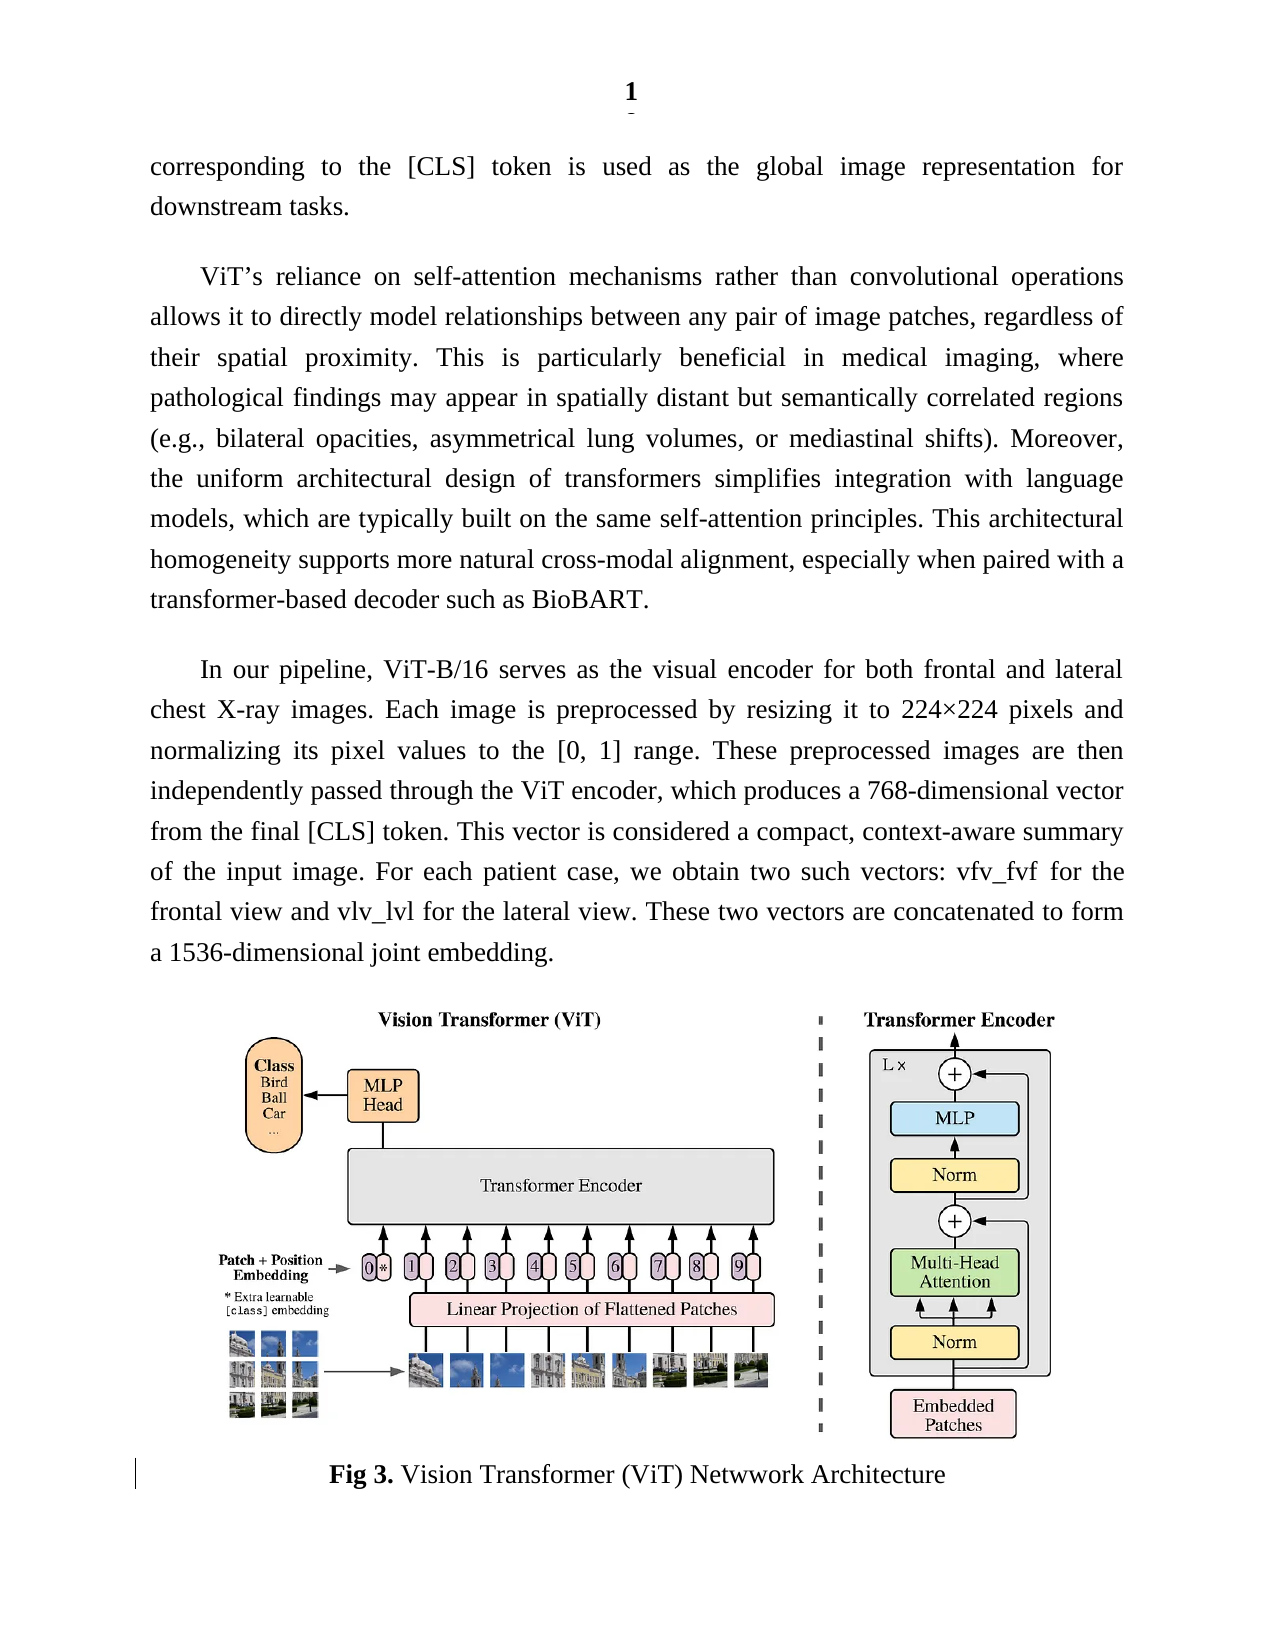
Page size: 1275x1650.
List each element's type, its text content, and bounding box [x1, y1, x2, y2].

text ViT’s reliance on self-attention mechanisms rather than convolutional operations allows it to directly model relationships between any pair of image patches, regardless of their spatial proximity. This is particularly beneficial in medical imaging, where pathological findings may appear in spatially distant but semantically correlated regions (e.g., bilateral opacities, asymmetrical lung volumes, or mediastinal shifts). Moreover, the uniform architectural design of transformers simplifies integration with language models, which are typically built on the same self-attention principles. This architectural homogeneity supports more natural cross-modal alignment, especially when paired with a transformer-based decoder such as BioBART. [150, 260, 1125, 614]
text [150, 150, 1125, 222]
text Fig 3. Vision Transformer (ViT) Netwwork Architecture [150, 1458, 1125, 1489]
text In our pipeline, ViT-B/16 serves as the visual encoder for both frontal and lateral chest X-ray images. Each image is preprocessed by resizing it to 224×224 pixels and normalizing its pixel values to the [0, 1] range. These preprocessed images are then independently passed through the ViT encoder, which produces a 768-dimensional vector from the final [CLS] token. This vector is considered a compact, context-aware summary of the input image. For each patient case, we obtain two such vectors: vfv_fvf​ for the frontal view and vlv_lvl​ for the lateral view. These two vectors are concatenated to form a 1536-dimensional joint embedding. [150, 653, 1125, 967]
picture [201, 1005, 1074, 1450]
